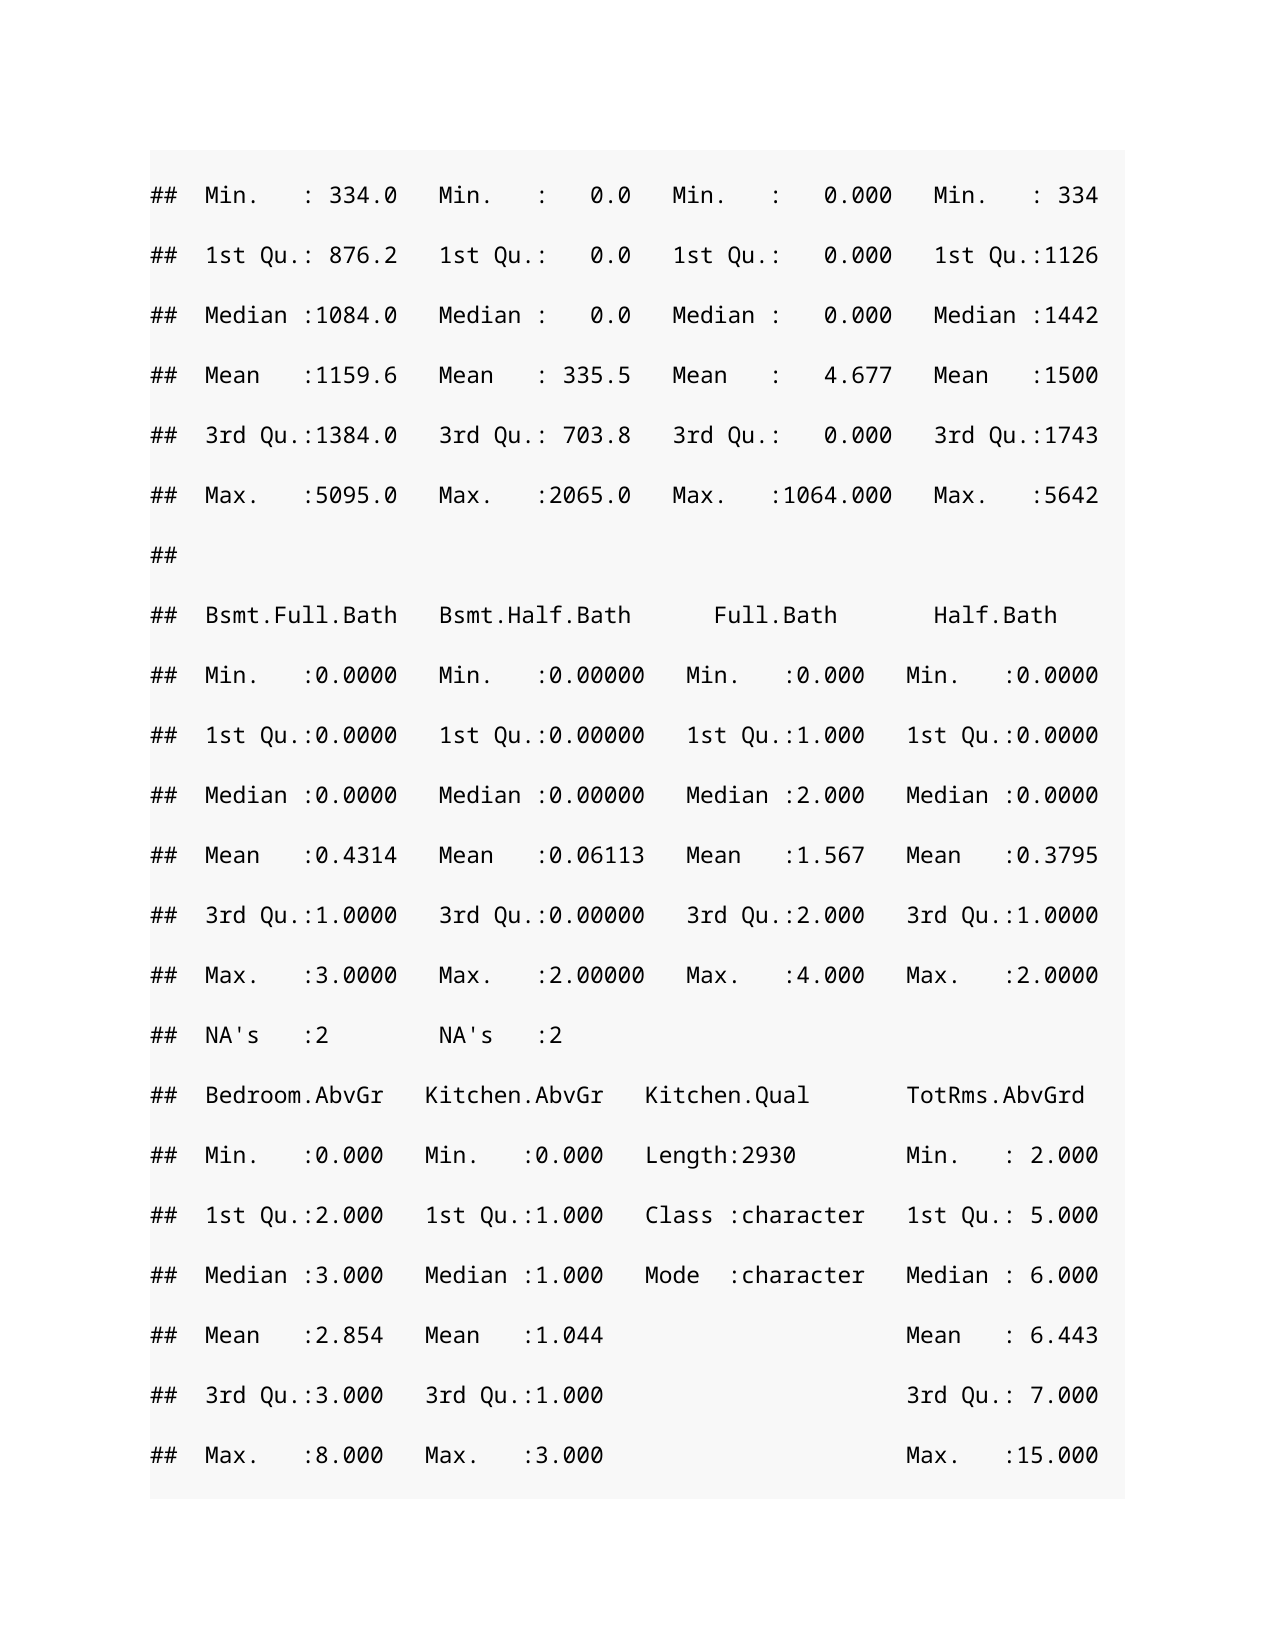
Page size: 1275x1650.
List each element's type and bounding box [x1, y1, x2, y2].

text [150, 150, 1125, 1499]
